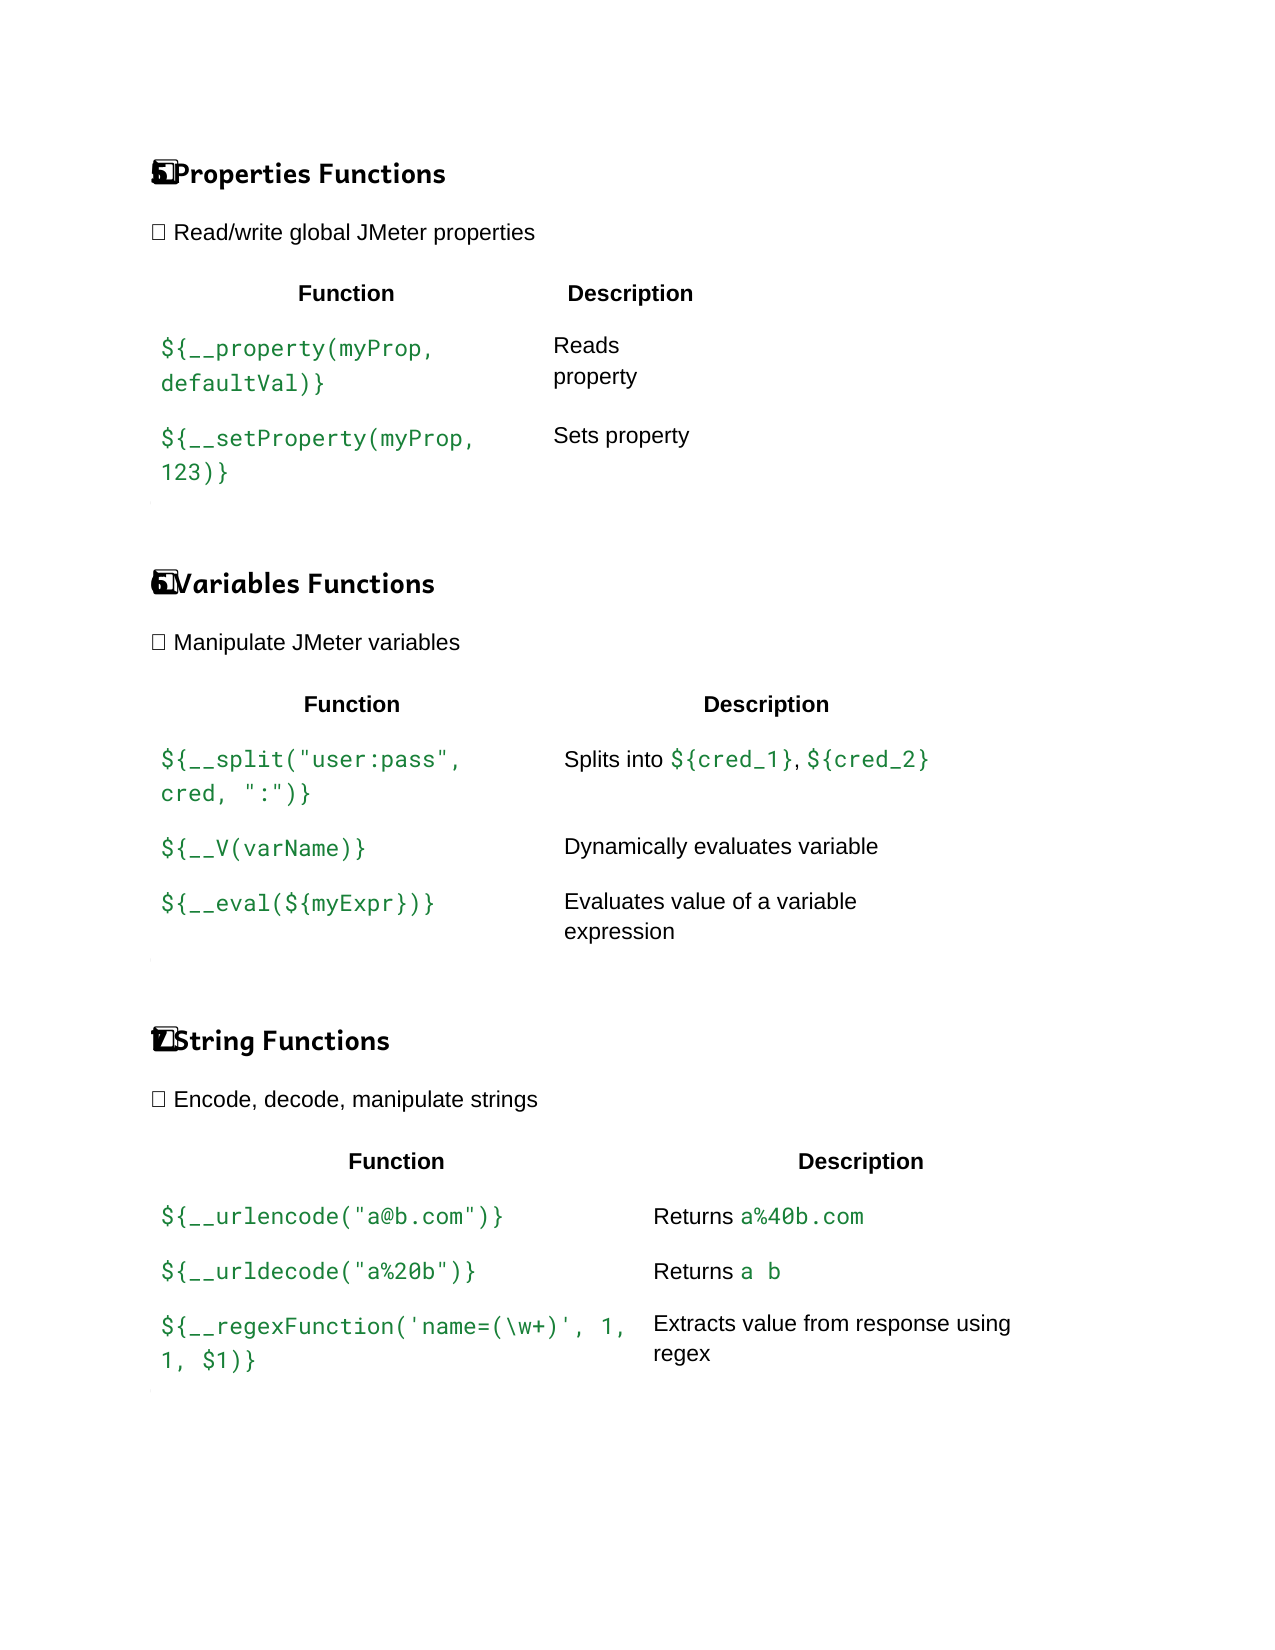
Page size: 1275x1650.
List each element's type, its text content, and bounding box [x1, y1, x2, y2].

table_cell ${__regexFunction('name=(\w+)', 1, 1, $1)} [150, 1300, 643, 1389]
table_cell ${__urldecode("a%20b")} [150, 1245, 643, 1300]
table_cell Returns a%40b.com [643, 1190, 1079, 1245]
table_cell Splits into ${cred_1}, ${cred_2} [554, 733, 979, 822]
text 🧩 Manipulate JMeter variables [150, 629, 1125, 656]
table_cell ${__urlencode("a@b.com")} [150, 1190, 643, 1245]
table_cell ${__setProperty(myProp, 123)} [150, 412, 543, 501]
table_cell Returns a b [643, 1245, 1079, 1300]
subtitle 6️⃣ Variables Functions [150, 561, 1125, 604]
table_header Function [150, 270, 543, 322]
subtitle 5️⃣ Properties Functions [150, 150, 1125, 194]
text 🔤 Encode, decode, manipulate strings [150, 1086, 1125, 1113]
table_cell Reads property [543, 322, 718, 412]
table_cell ${__eval(${myExpr})} [150, 877, 553, 958]
text 🔐 Read/write global JMeter properties [150, 219, 1125, 245]
table_cell Sets property [543, 412, 718, 501]
table_cell ${__V(varName)} [150, 822, 553, 877]
table_header Function [150, 681, 553, 733]
subtitle 7️⃣ String Functions [150, 1018, 1125, 1061]
table_cell ${__property(myProp, defaultVal)} [150, 322, 543, 412]
table_header Description [543, 270, 718, 322]
table_header Description [554, 681, 979, 733]
table_header Function [150, 1138, 643, 1190]
table_cell Dynamically evaluates variable [554, 822, 979, 877]
table_cell Extracts value from response using regex [643, 1300, 1079, 1389]
table_header Description [643, 1138, 1079, 1190]
table_cell ${__split("user:pass", cred, ":")} [150, 733, 553, 822]
table_cell Evaluates value of a variable expression [554, 877, 979, 958]
